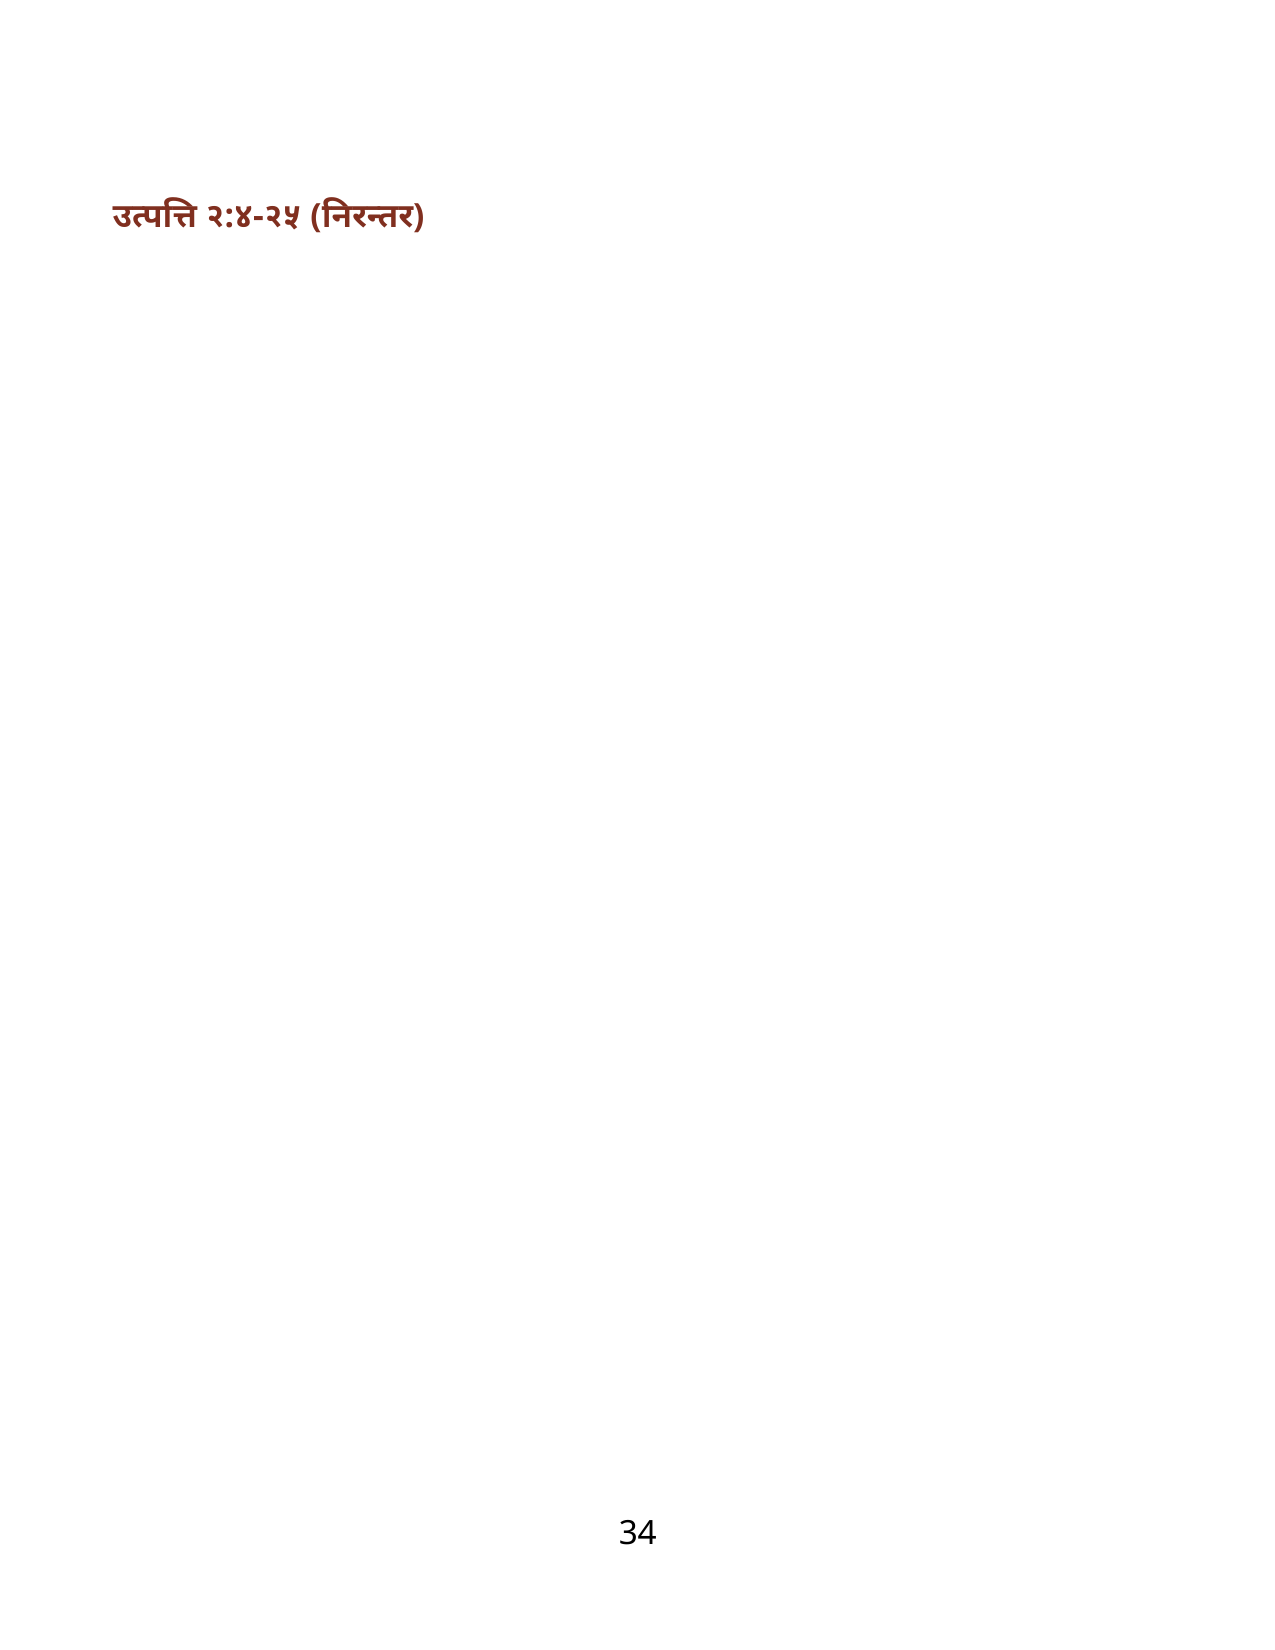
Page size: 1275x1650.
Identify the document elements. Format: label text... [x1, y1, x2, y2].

subtitle उत्पत्ति २:४-२५ (निरन्तर) [112, 192, 1162, 241]
